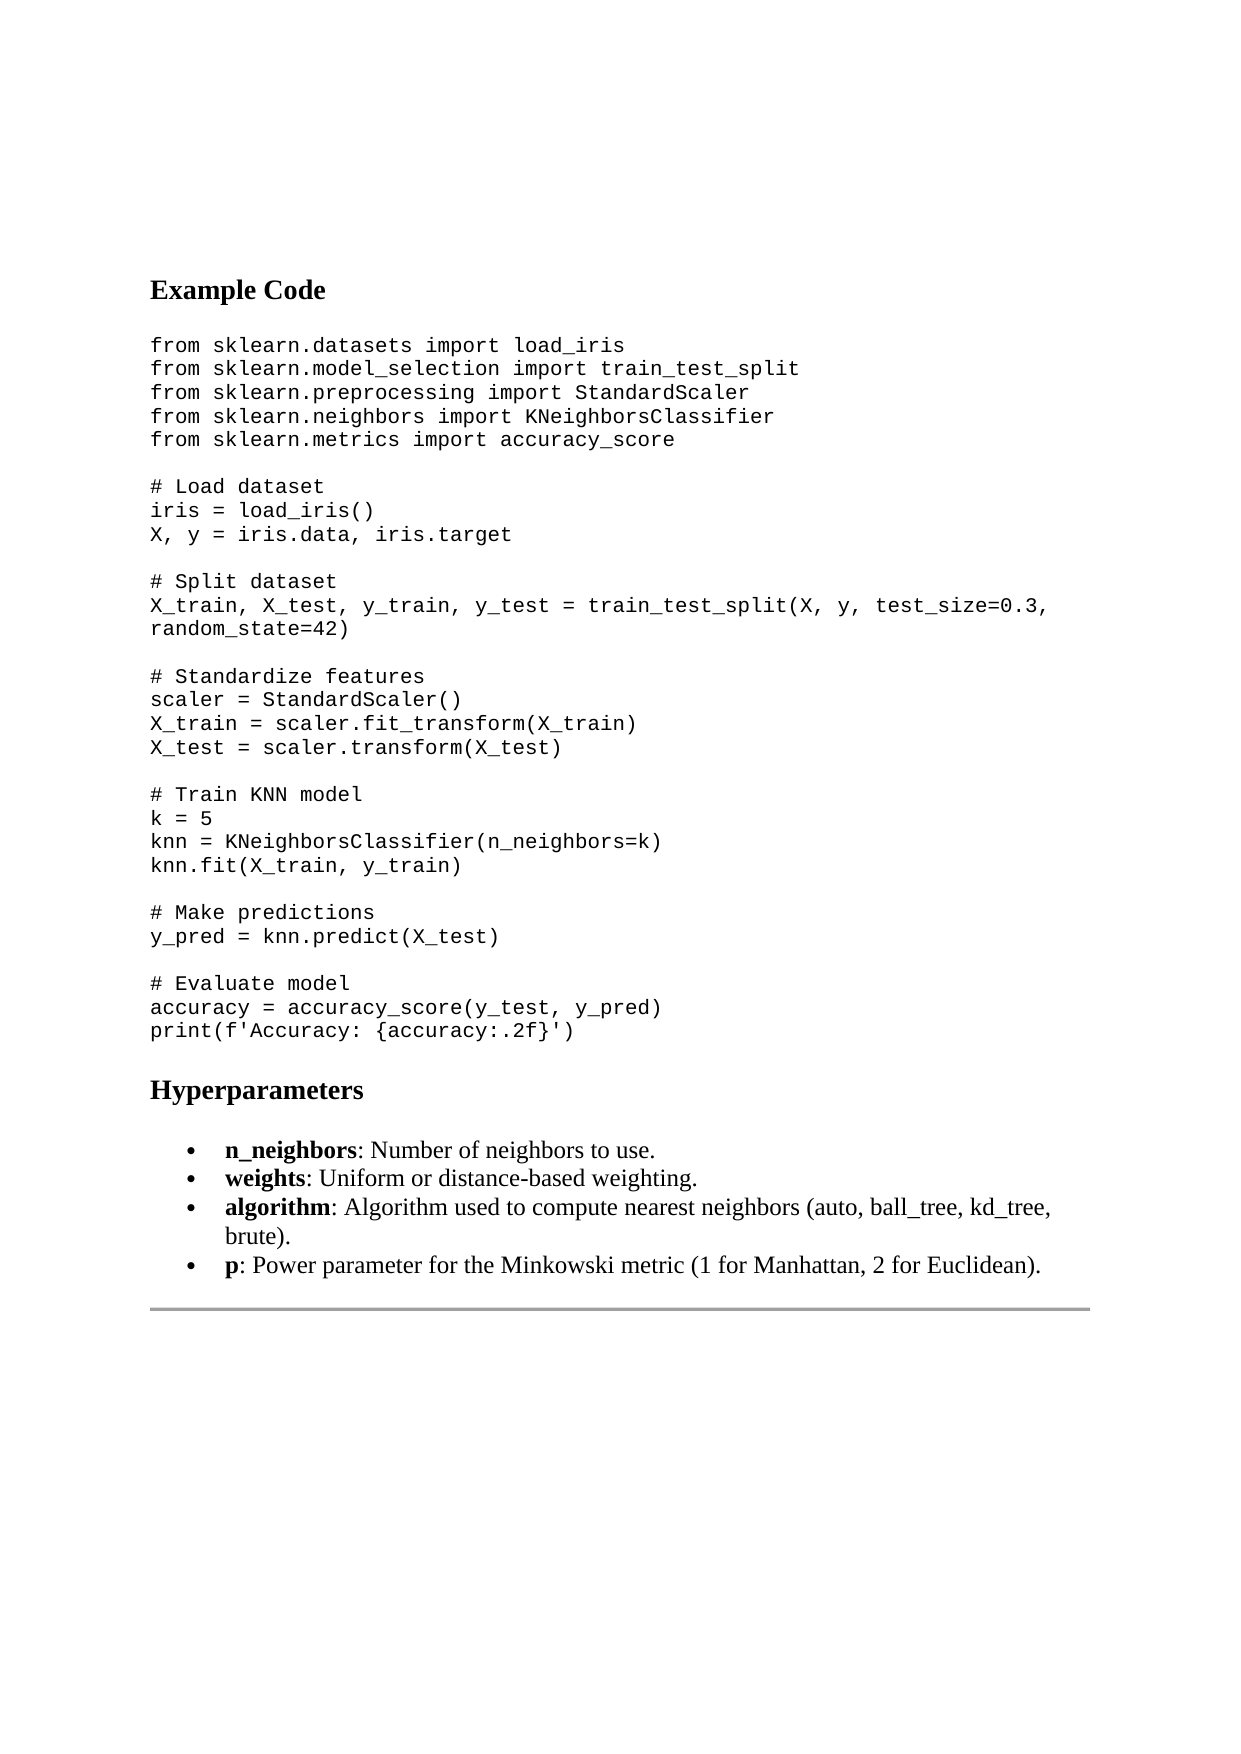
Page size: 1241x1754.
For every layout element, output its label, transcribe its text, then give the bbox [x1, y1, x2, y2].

list algorithm: Algorithm used to compute nearest neighbors (auto, ball_tree, kd_tree, brute). [187, 1192, 1090, 1250]
text # Standardize features [150, 666, 1090, 689]
text k = 5 [150, 808, 1090, 831]
text X_train, X_test, y_train, y_test = train_test_split(X, y, test_size=0.3, random_state=42) [150, 595, 1090, 642]
text X_train = scaler.fit_transform(X_train) [150, 713, 1090, 737]
text # Train KNN model [150, 784, 1090, 808]
text # Evaluate model [150, 973, 1090, 997]
text Example Code [150, 273, 1090, 306]
text X, y = iris.data, iris.target [150, 524, 1090, 547]
text from sklearn.datasets import load_iris [150, 335, 1090, 358]
text iris = load_iris() [150, 500, 1090, 524]
text y_pred = knn.predict(X_test) [150, 926, 1090, 949]
text # Load dataset [150, 477, 1090, 500]
text X_test = scaler.transform(X_test) [150, 737, 1090, 760]
text knn.fit(X_train, y_train) [150, 855, 1090, 878]
list weights: Uniform or distance-based weighting. [187, 1163, 1090, 1192]
text scaler = StandardScaler() [150, 689, 1090, 713]
text print(f'Accuracy: {accuracy:.2f}') [150, 1020, 1090, 1044]
list p: Power parameter for the Minkowski metric (1 for Manhattan, 2 for Euclidean). [187, 1250, 1090, 1278]
text from sklearn.metrics import accuracy_score [150, 429, 1090, 453]
text knn = KNeighborsClassifier(n_neighbors=k) [150, 831, 1090, 855]
text from sklearn.neighbors import KNeighborsClassifier [150, 406, 1090, 429]
text # Make predictions [150, 902, 1090, 926]
text Hyperparameters [150, 1073, 1090, 1106]
text from sklearn.model_selection import train_test_split [150, 358, 1090, 382]
text # Split dataset [150, 571, 1090, 595]
list n_neighbors: Number of neighbors to use. [187, 1135, 1090, 1163]
text from sklearn.preprocessing import StandardScaler [150, 382, 1090, 406]
text accuracy = accuracy_score(y_test, y_pred) [150, 997, 1090, 1020]
